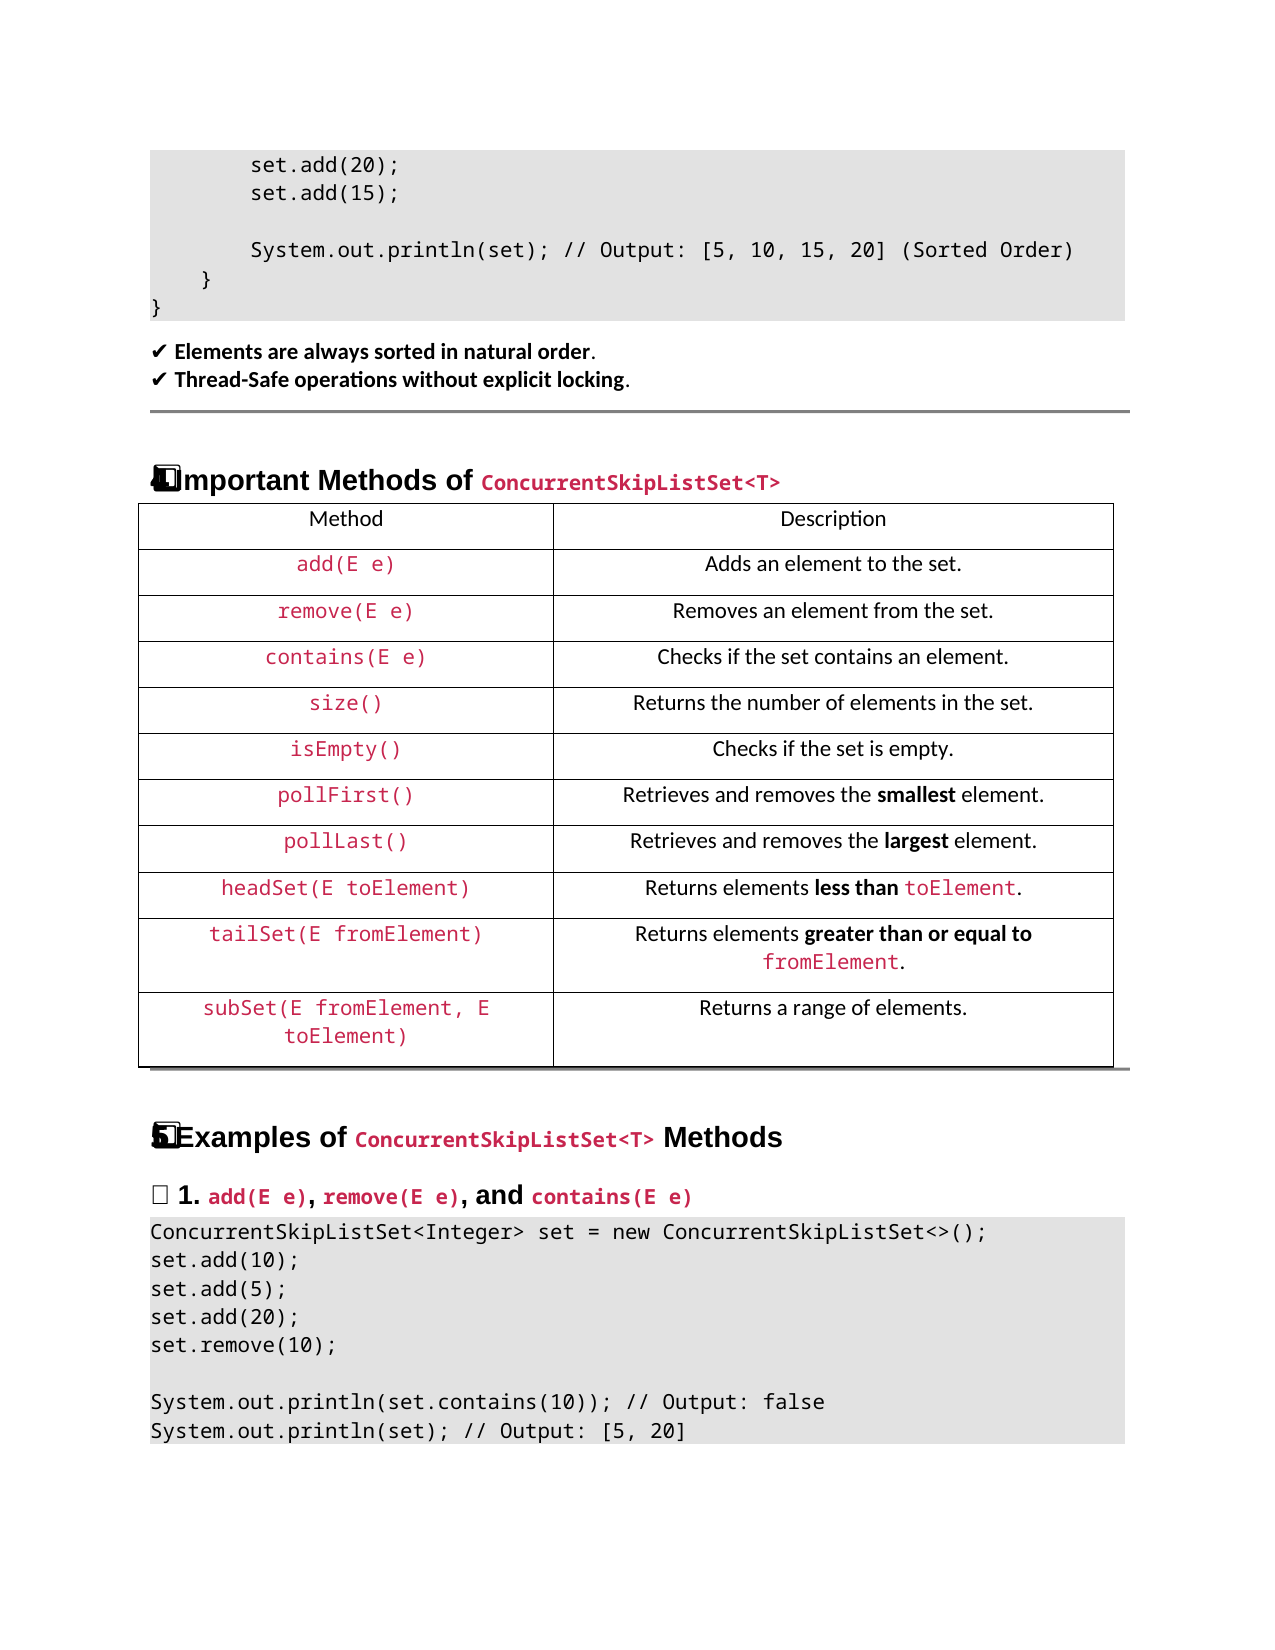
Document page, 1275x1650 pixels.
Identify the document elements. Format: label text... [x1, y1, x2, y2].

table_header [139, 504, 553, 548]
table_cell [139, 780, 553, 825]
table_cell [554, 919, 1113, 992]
subtitle 5️⃣ Examples of ConcurrentSkipListSet<T> Methods [150, 1121, 1125, 1154]
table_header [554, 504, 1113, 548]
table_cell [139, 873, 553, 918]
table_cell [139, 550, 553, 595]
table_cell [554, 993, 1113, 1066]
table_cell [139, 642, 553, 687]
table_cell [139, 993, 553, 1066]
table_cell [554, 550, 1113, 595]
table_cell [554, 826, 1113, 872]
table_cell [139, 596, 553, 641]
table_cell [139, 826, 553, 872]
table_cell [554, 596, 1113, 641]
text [150, 150, 1125, 321]
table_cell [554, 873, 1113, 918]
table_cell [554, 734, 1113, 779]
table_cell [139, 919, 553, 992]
subtitle 4️⃣ Important Methods of ConcurrentSkipListSet<T> [150, 463, 1125, 497]
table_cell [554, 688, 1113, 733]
subtitle 📍 1. add(E e), remove(E e), and contains(E e) [150, 1179, 1125, 1211]
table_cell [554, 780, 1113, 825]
text ✔️ Elements are always sorted in natural order. ✔️ Thread-Safe operations without explicit locking. [150, 337, 1125, 393]
text ConcurrentSkipListSet<Integer> set = new ConcurrentSkipListSet<>(); set.add(10); set.add(5); set.add(20); set.remove(10); System.out.println(set.contains(10)); // Output: false System.out.println(set); // Output: [5, 20] [150, 1217, 1125, 1444]
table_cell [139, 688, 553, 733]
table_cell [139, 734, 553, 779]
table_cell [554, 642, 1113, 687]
